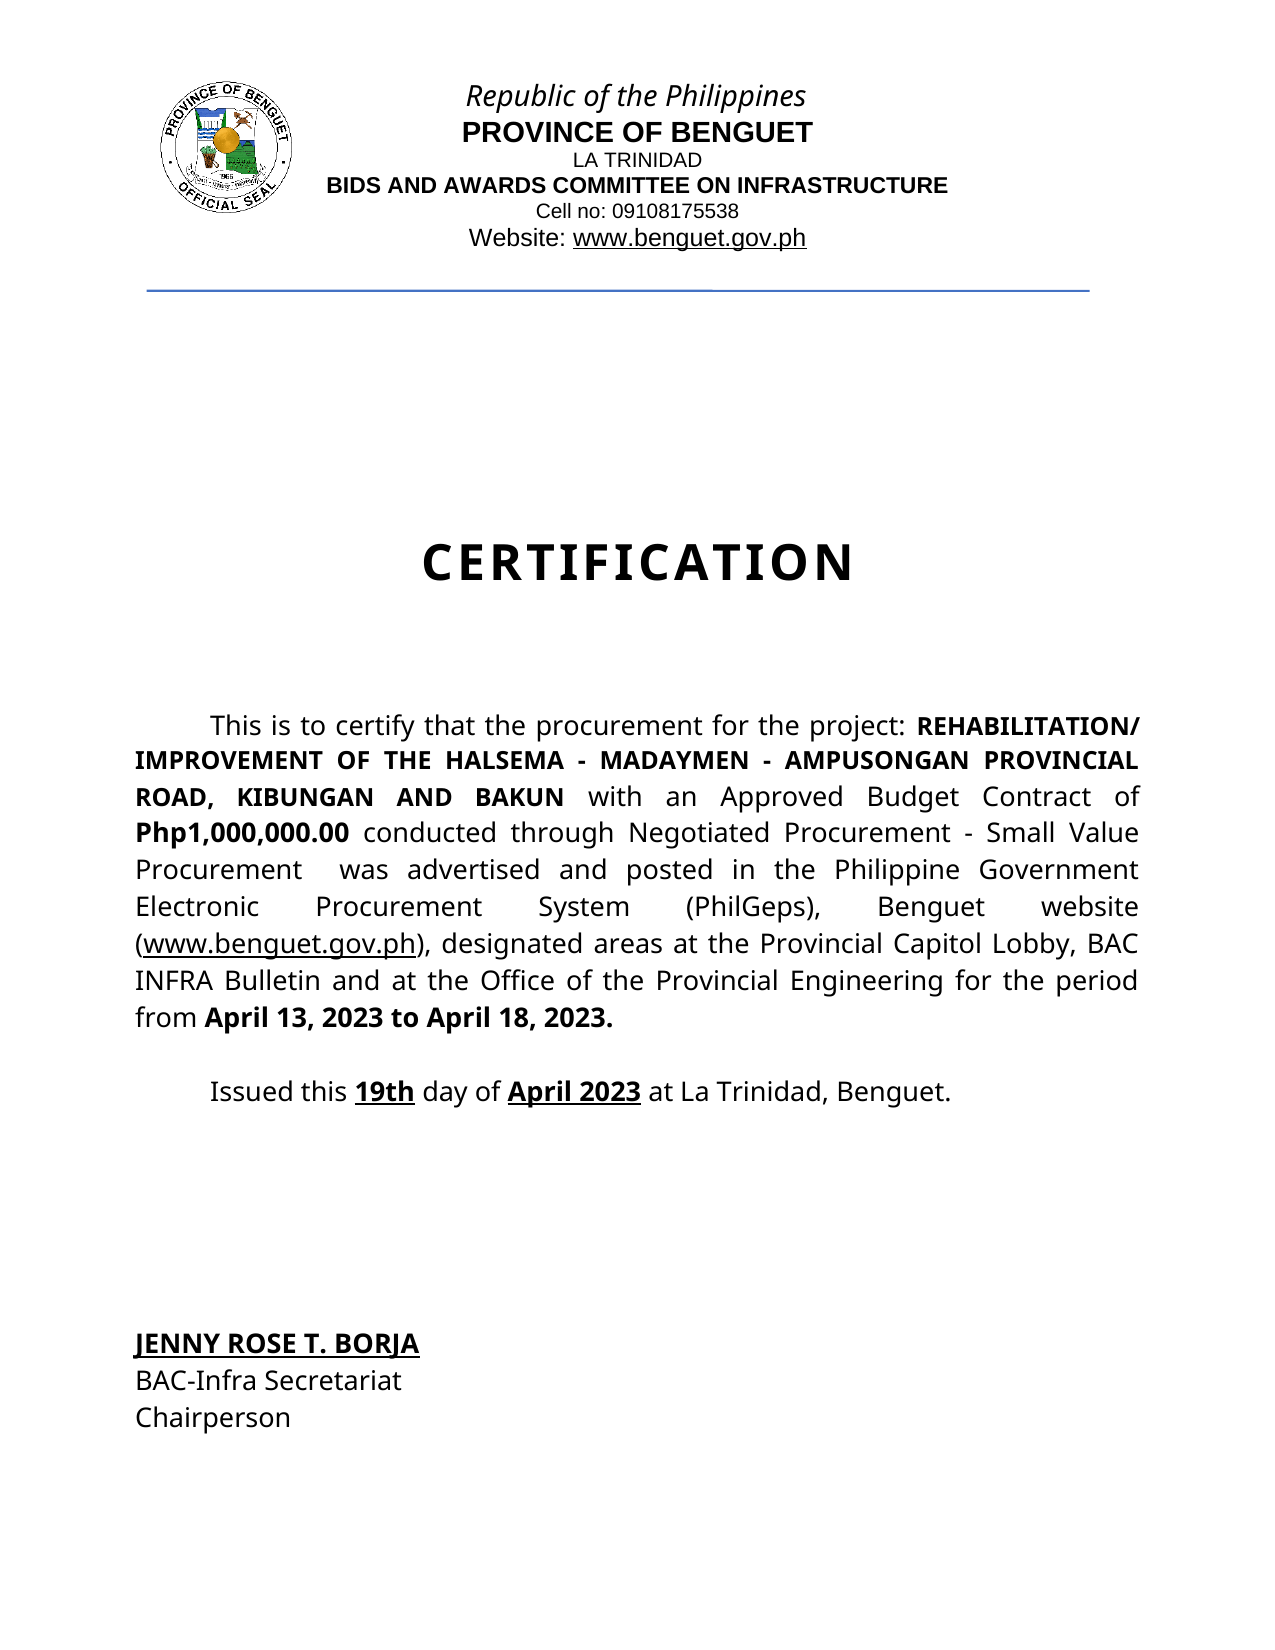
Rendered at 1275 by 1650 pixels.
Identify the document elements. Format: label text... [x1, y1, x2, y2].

text Chairperson [135, 1398, 1140, 1435]
text Issued this 19th day of April 2023 at La Trinidad, Benguet. [135, 1072, 1140, 1109]
text BAC-Infra Secretariat [135, 1361, 1140, 1398]
text JENNY ROSE T. BORJA [135, 1324, 1140, 1361]
subtitle CERTIFICATION [135, 527, 1140, 595]
picture [156, 77, 296, 217]
text This is to certify that the procurement for the project: REHABILITATION/ IMPROVEMENT OF THE HALSEMA - MADAYMEN - AMPUSONGAN PROVINCIAL ROAD, KIBUNGAN AND BAKUN with an Approved Budget Contract of Php1,000,000.00 conducted through Negotiated Procurement - Small Value Procurement was advertised and posted in the Philippine Government Electronic Procurement System (PhilGeps), Benguet website (www.benguet.gov.ph), designated areas at the Provincial Capitol Lobby, BAC INFRA Bulletin and at the Office of the Provincial Engineering for the period from April 13, 2023 to April 18, 2023. [135, 706, 1140, 1035]
